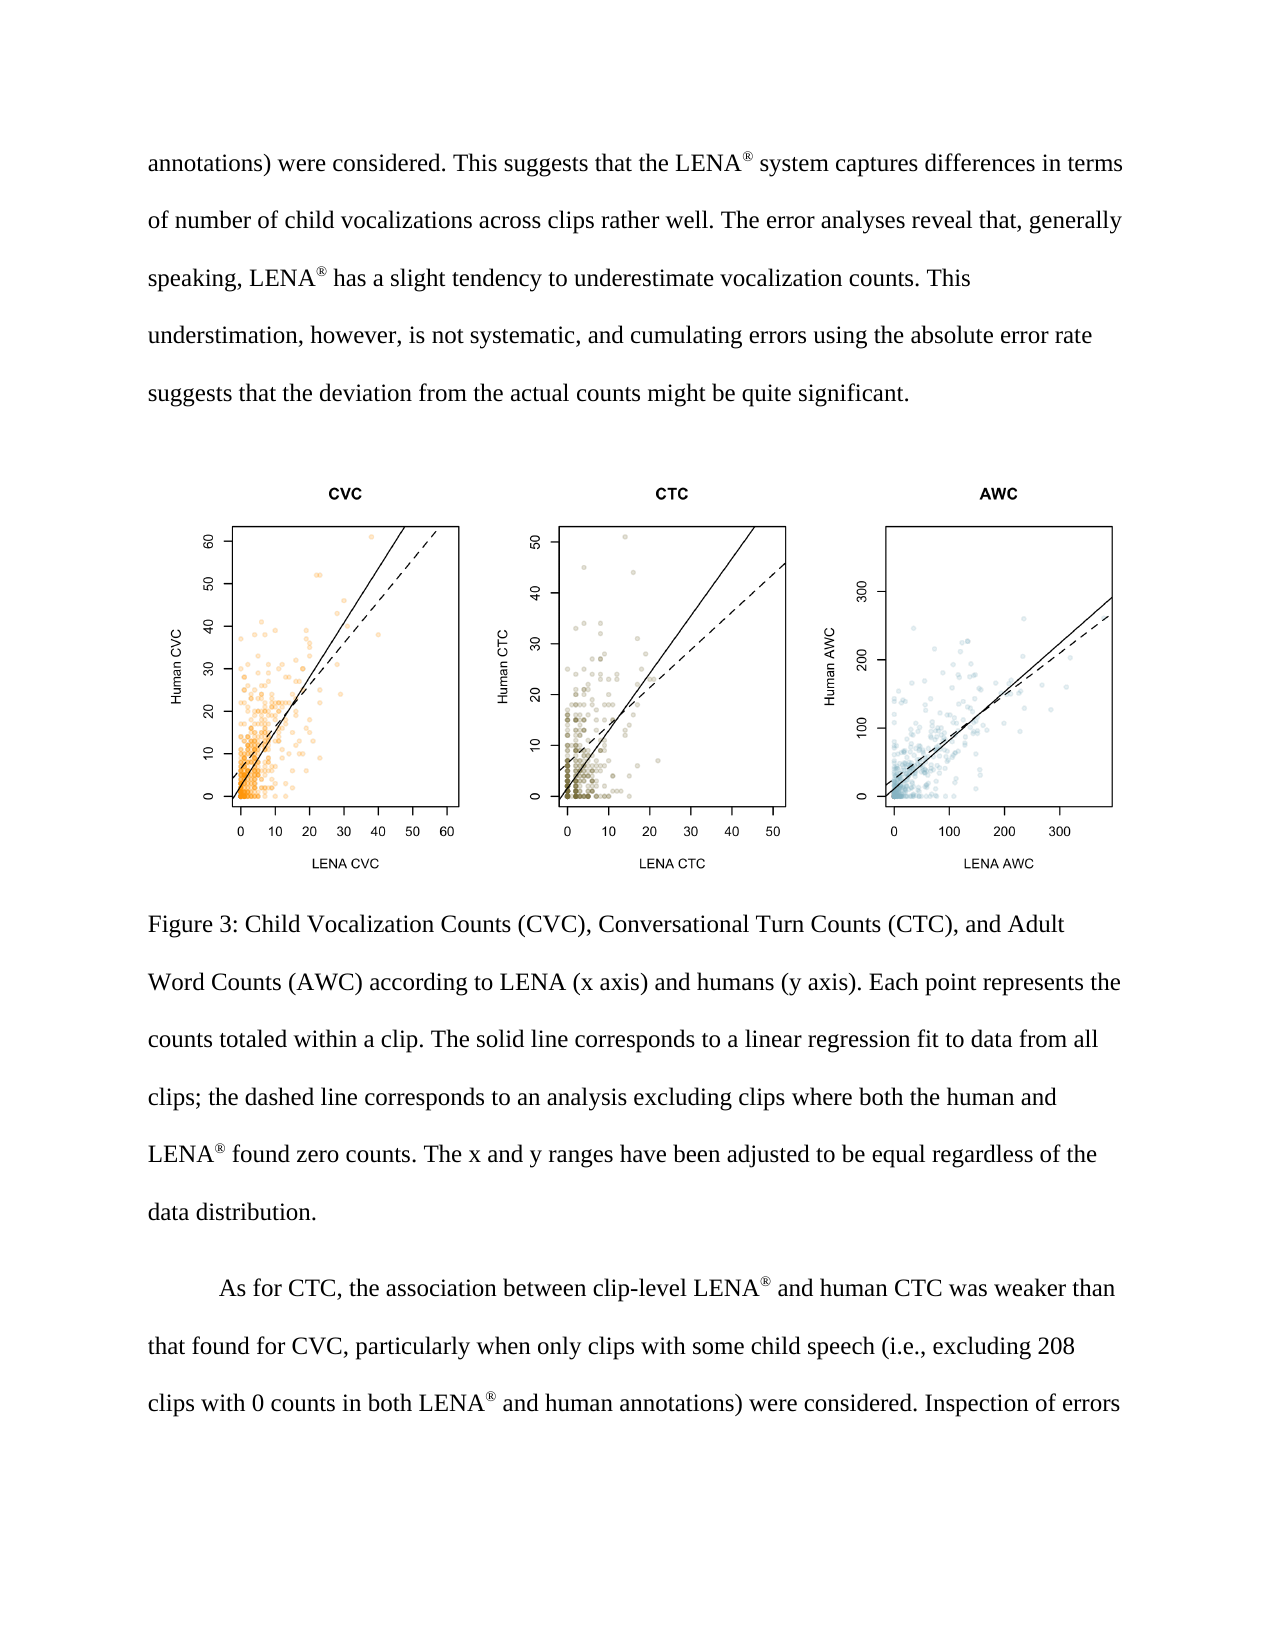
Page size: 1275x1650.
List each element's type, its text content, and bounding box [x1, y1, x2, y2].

text Figure 3: Child Vocalization Counts (CVC), Conversational Turn Counts (CTC), and Adult Word Counts (AWC) according to LENA (x axis) and humans (y axis). Each point represents the counts totaled within a clip. The solid line corresponds to a linear regression fit to data from all clips; the dashed line corresponds to an analysis excluding clips where both the human and LENA® found zero counts. The x and y ranges have been adjusted to be equal regardless of the data distribution. [148, 909, 1127, 1226]
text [148, 148, 1127, 406]
picture [166, 460, 1146, 889]
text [148, 1273, 1127, 1417]
